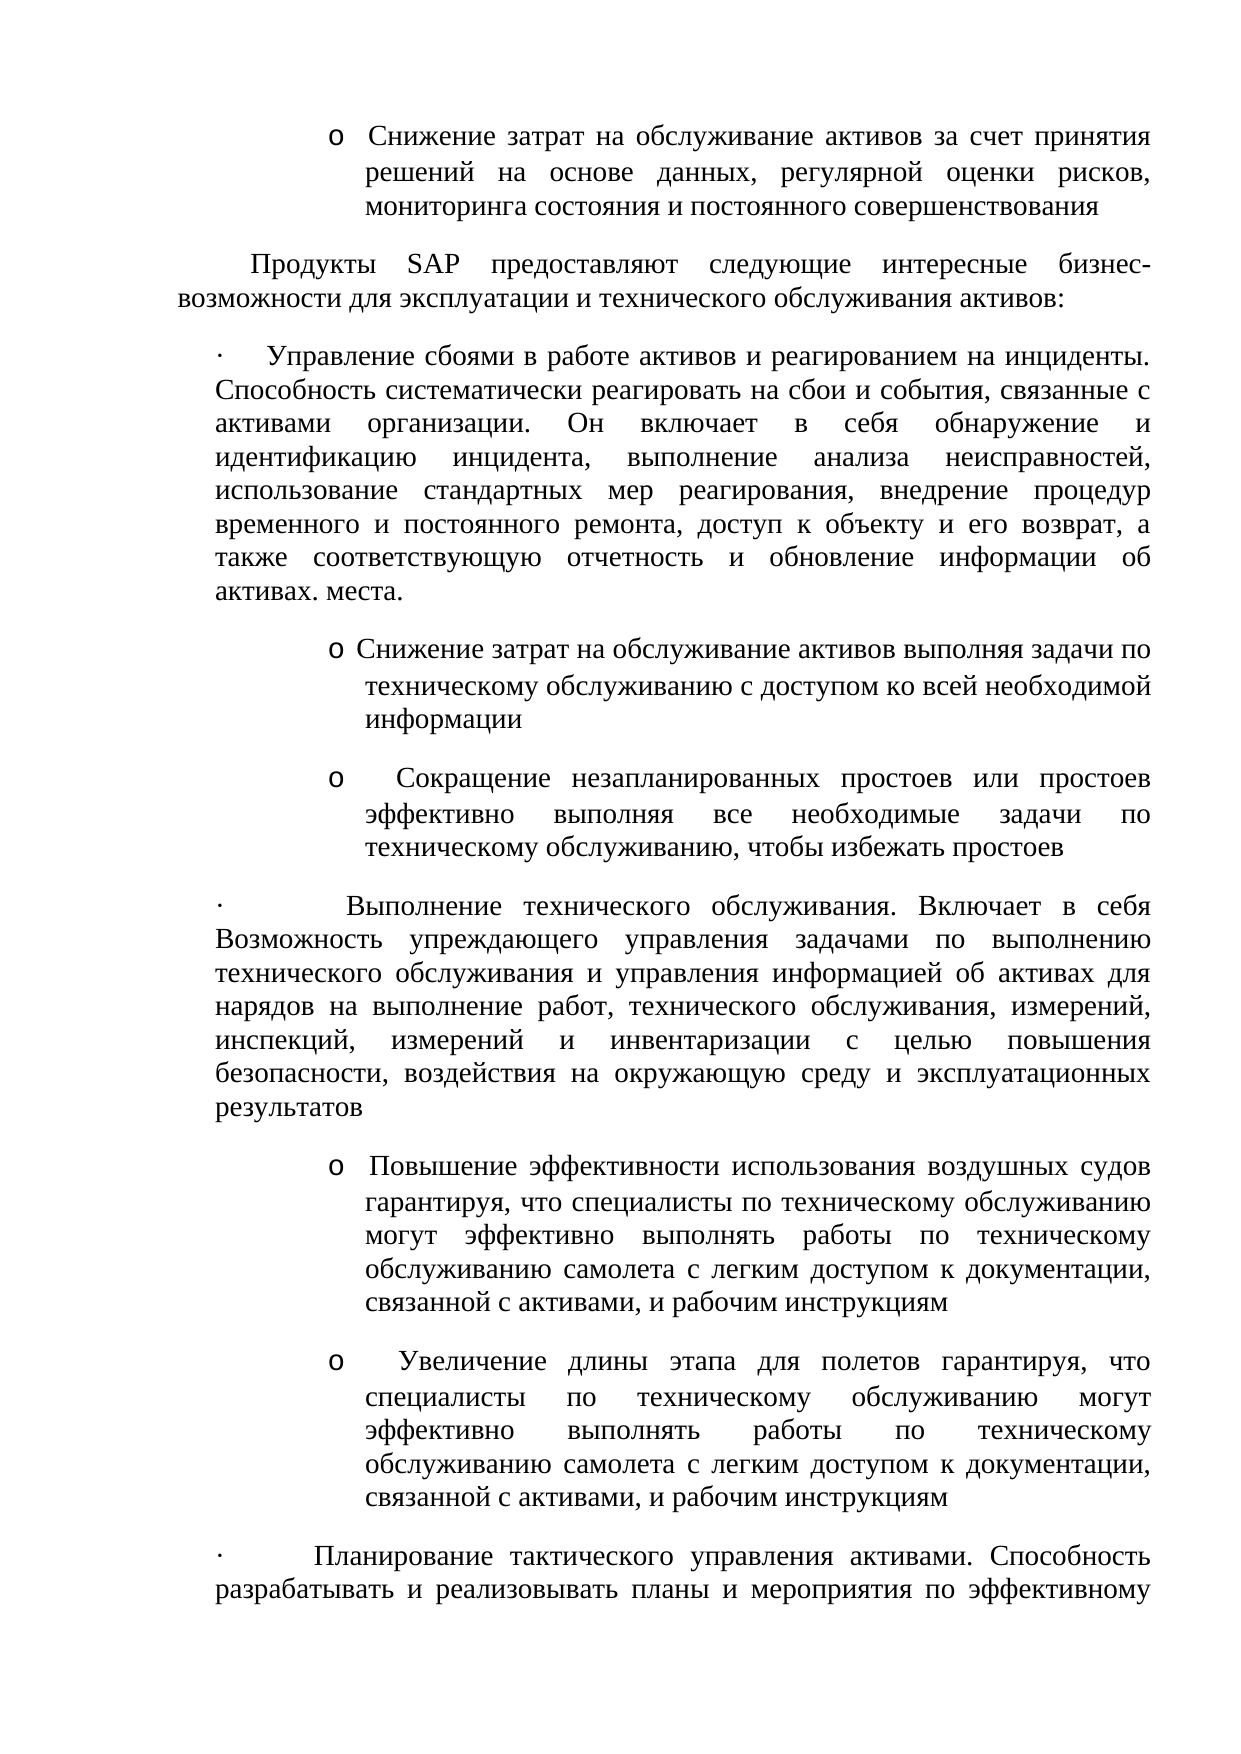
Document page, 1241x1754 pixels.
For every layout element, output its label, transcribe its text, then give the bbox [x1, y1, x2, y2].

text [215, 1538, 1152, 1605]
text · Выполнение технического обслуживания. Включает в себя Возможность упреждающего управления задачами по выполнению технического обслуживания и управления информацией об активах для нарядов на выполнение работ, технического обслуживания, измерений, инспекций, измерений и инвентаризации с целью повышения безопасности, воздействия на окружающую среду и эксплуатационных результатов [215, 888, 1152, 1123]
text o Повышение эффективности использования воздушных судов гарантируя, что специалисты по техническому обслуживанию могут эффективно выполнять работы по техническому обслуживанию самолета с легким доступом к документации, связанной с активами, и рабочим инструкциям [327, 1148, 1152, 1318]
text o Снижение затрат на обслуживание активов за счет принятия решений на основе данных, регулярной оценки рисков, мониторинга состояния и постоянного совершенствования [327, 118, 1152, 221]
text o Сокращение незапланированных простоев или простоев эффективно выполняя все необходимые задачи по техническому обслуживанию, чтобы избежать простоев [327, 760, 1152, 863]
text Продукты SAP предоставляют следующие интересные бизнес-возможности для эксплуатации и технического обслуживания активов: [177, 246, 1152, 313]
text · Управление сбоями в работе активов и реагированием на инциденты. Способность систематически реагировать на сбои и события, связанные с активами организации. Он включает в себя обнаружение и идентификацию инцидента, выполнение анализа неисправностей, использование стандартных мер реагирования, внедрение процедур временного и постоянного ремонта, доступ к объекту и его возврат, а также соответствующую отчетность и обновление информации об активах. места. [215, 338, 1152, 607]
text o Увеличение длины этапа для полетов гарантируя, что специалисты по техническому обслуживанию могут эффективно выполнять работы по техническому обслуживанию самолета с легким доступом к документации, связанной с активами, и рабочим инструкциям [327, 1343, 1152, 1513]
text o Снижение затрат на обслуживание активов выполняя задачи по техническому обслуживанию с доступом ко всей необходимой информации [327, 632, 1152, 735]
